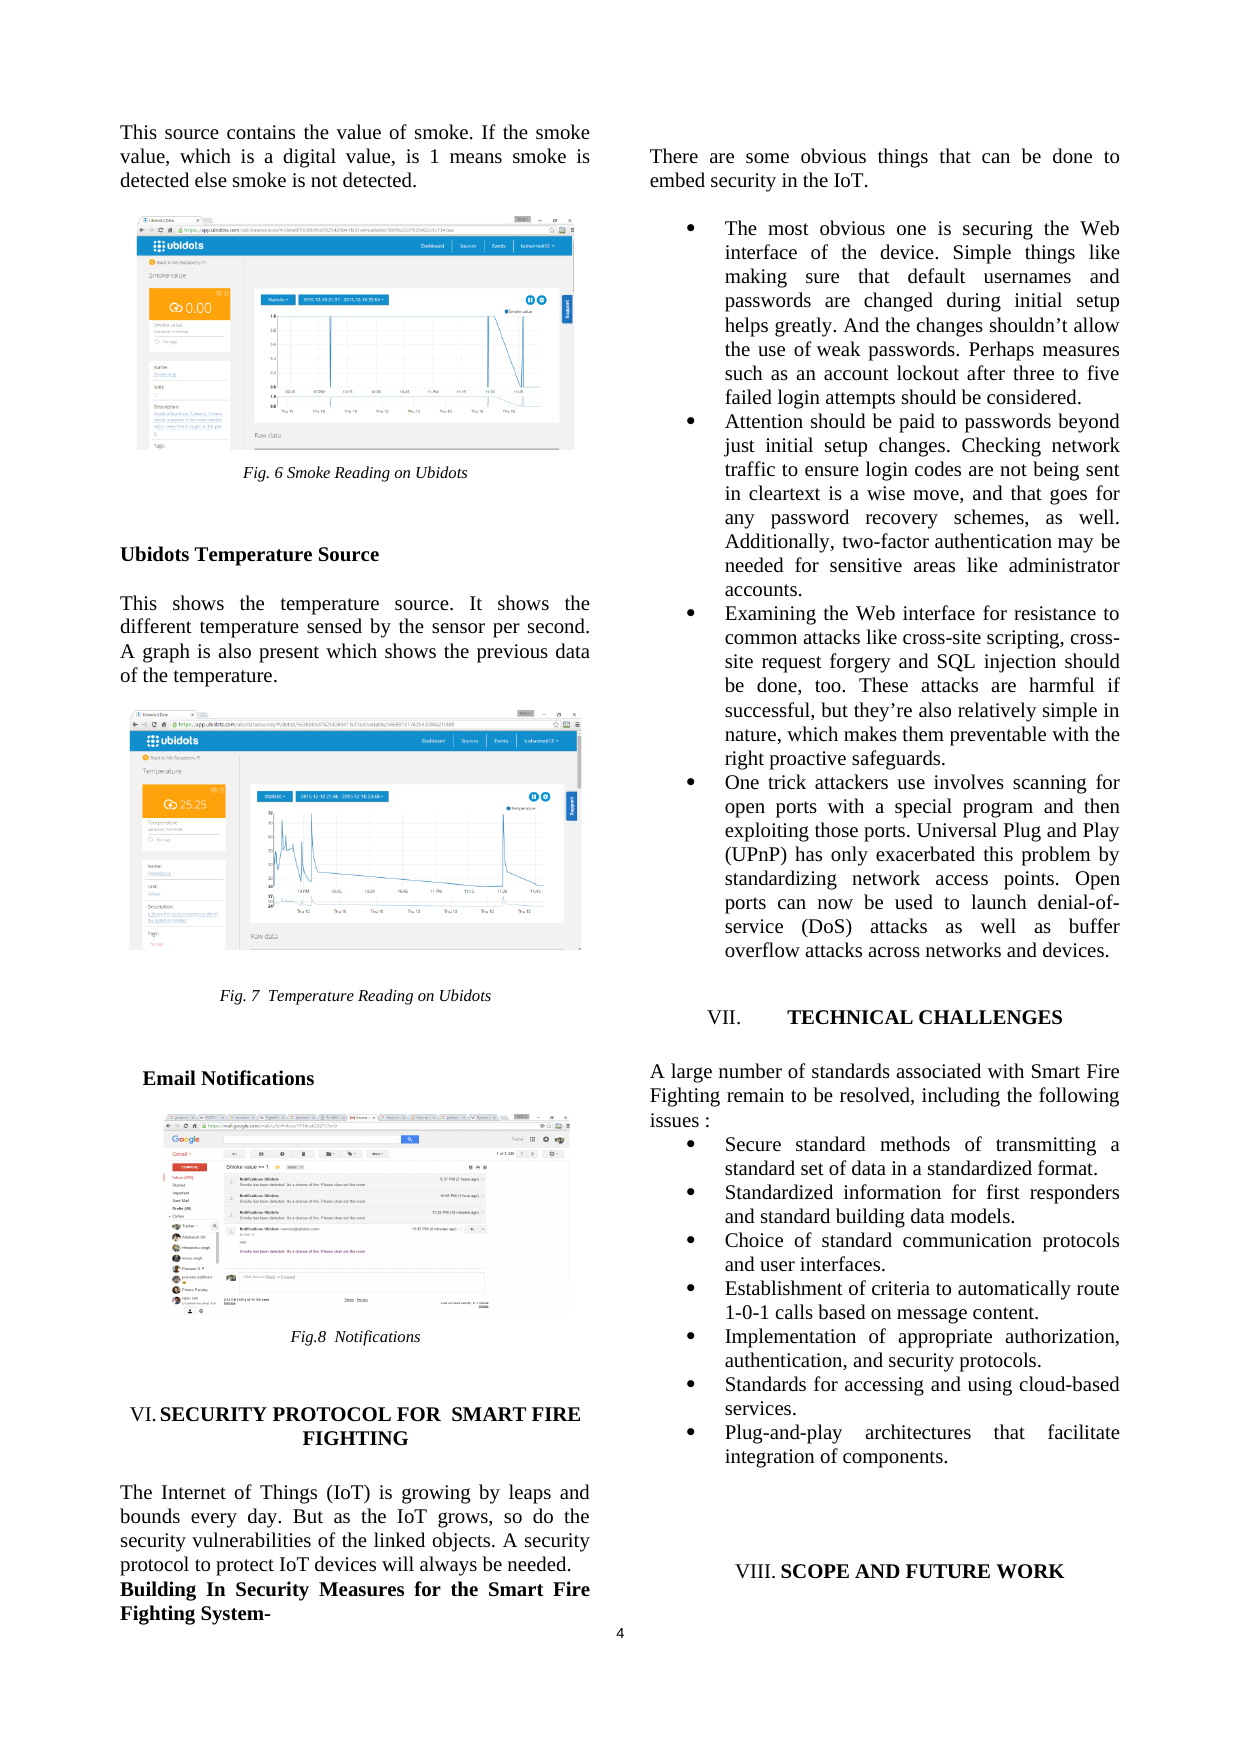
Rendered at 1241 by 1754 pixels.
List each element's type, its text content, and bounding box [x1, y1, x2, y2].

picture [129, 710, 582, 950]
list Establishment of criteria to automatically route 1-0-1 calls based on message content. [687, 1276, 1120, 1324]
text Building In Security Measures for the Smart Fire Fighting System- [120, 1576, 591, 1624]
subtitle SCOPE AND FUTURE WORK [679, 1559, 1120, 1583]
list The most obvious one is securing the Web interface of the device. Simple things like making sure that default usernames and passwords are changed during initial setup helps greatly. And the changes shouldn’t allow the use of weak passwords. Perhaps measures such as an account lockout after three to five failed login attempts should be considered. [687, 216, 1120, 409]
text Email Notifications [120, 1066, 591, 1090]
list Choice of standard communication protocols and user interfaces. [687, 1228, 1120, 1276]
picture [136, 216, 574, 450]
list Examining the Web interface for resistance to common attacks like cross-site scripting, cross-site request forgery and SQL injection should be done, too. These attacks are harmful if successful, but they’re also relatively simple in nature, which makes them preventable with the right proactive safeguards. [687, 601, 1120, 770]
text Fig. 6 Smoke Reading on Ubidots [120, 462, 591, 482]
picture [163, 1114, 570, 1315]
subtitle TECHNICAL CHALLENGES [649, 1005, 1120, 1029]
text Fig. 7 Temperature Reading on Ubidots [120, 986, 591, 1005]
list Secure standard methods of transmitting a standard set of data in a standardized format. [687, 1132, 1120, 1180]
list Attention should be paid to passwords beyond just initial setup changes. Checking network traffic to ensure login codes are not being sent in cleartext is a wise move, and that goes for any password recovery schemes, as well. Additionally, two-factor authentication may be needed for sensitive areas like administrator accounts. [687, 409, 1120, 601]
list Implementation of appropriate authorization, authentication, and security protocols. [687, 1324, 1120, 1372]
text The Internet of Things (IoT) is growing by leaps and bounds every day. But as the IoT grows, so do the security vulnerabilities of the linked objects. A security protocol to protect IoT devices will always be needed. [120, 1480, 591, 1576]
subtitle SECURITY PROTOCOL FOR SMART FIRE FIGHTING [120, 1402, 591, 1450]
text Ubidots Temperature Source [120, 542, 591, 566]
text A large number of standards associated with Smart Fire Fighting remain to be resolved, including the following issues : [649, 1059, 1120, 1132]
list Plug-and-play architectures that facilitate integration of components. [687, 1420, 1120, 1468]
list One trick attackers use involves scanning for open ports with a special program and then exploiting those ports. Universal Plug and Play (UPnP) has only exacerbated this problem by standardizing network access points. Open ports can now be used to launch denial-of-service (DoS) attacks as well as buffer overflow attacks across networks and devices. [687, 770, 1120, 962]
list Standards for accessing and using cloud-based services. [687, 1372, 1120, 1420]
text Fig.8 Notifications [120, 1327, 591, 1346]
text This shows the temperature source. It shows the different temperature sensed by the sensor per second. A graph is also present which shows the previous data of the temperature. [120, 590, 591, 687]
text There are some obvious things that can be done to embed security in the IoT. [649, 144, 1120, 192]
list Standardized information for first responders and standard building data models. [687, 1180, 1120, 1228]
text This source contains the value of smoke. If the smoke value, which is a digital value, is 1 means smoke is detected else smoke is not detected. [120, 120, 591, 192]
